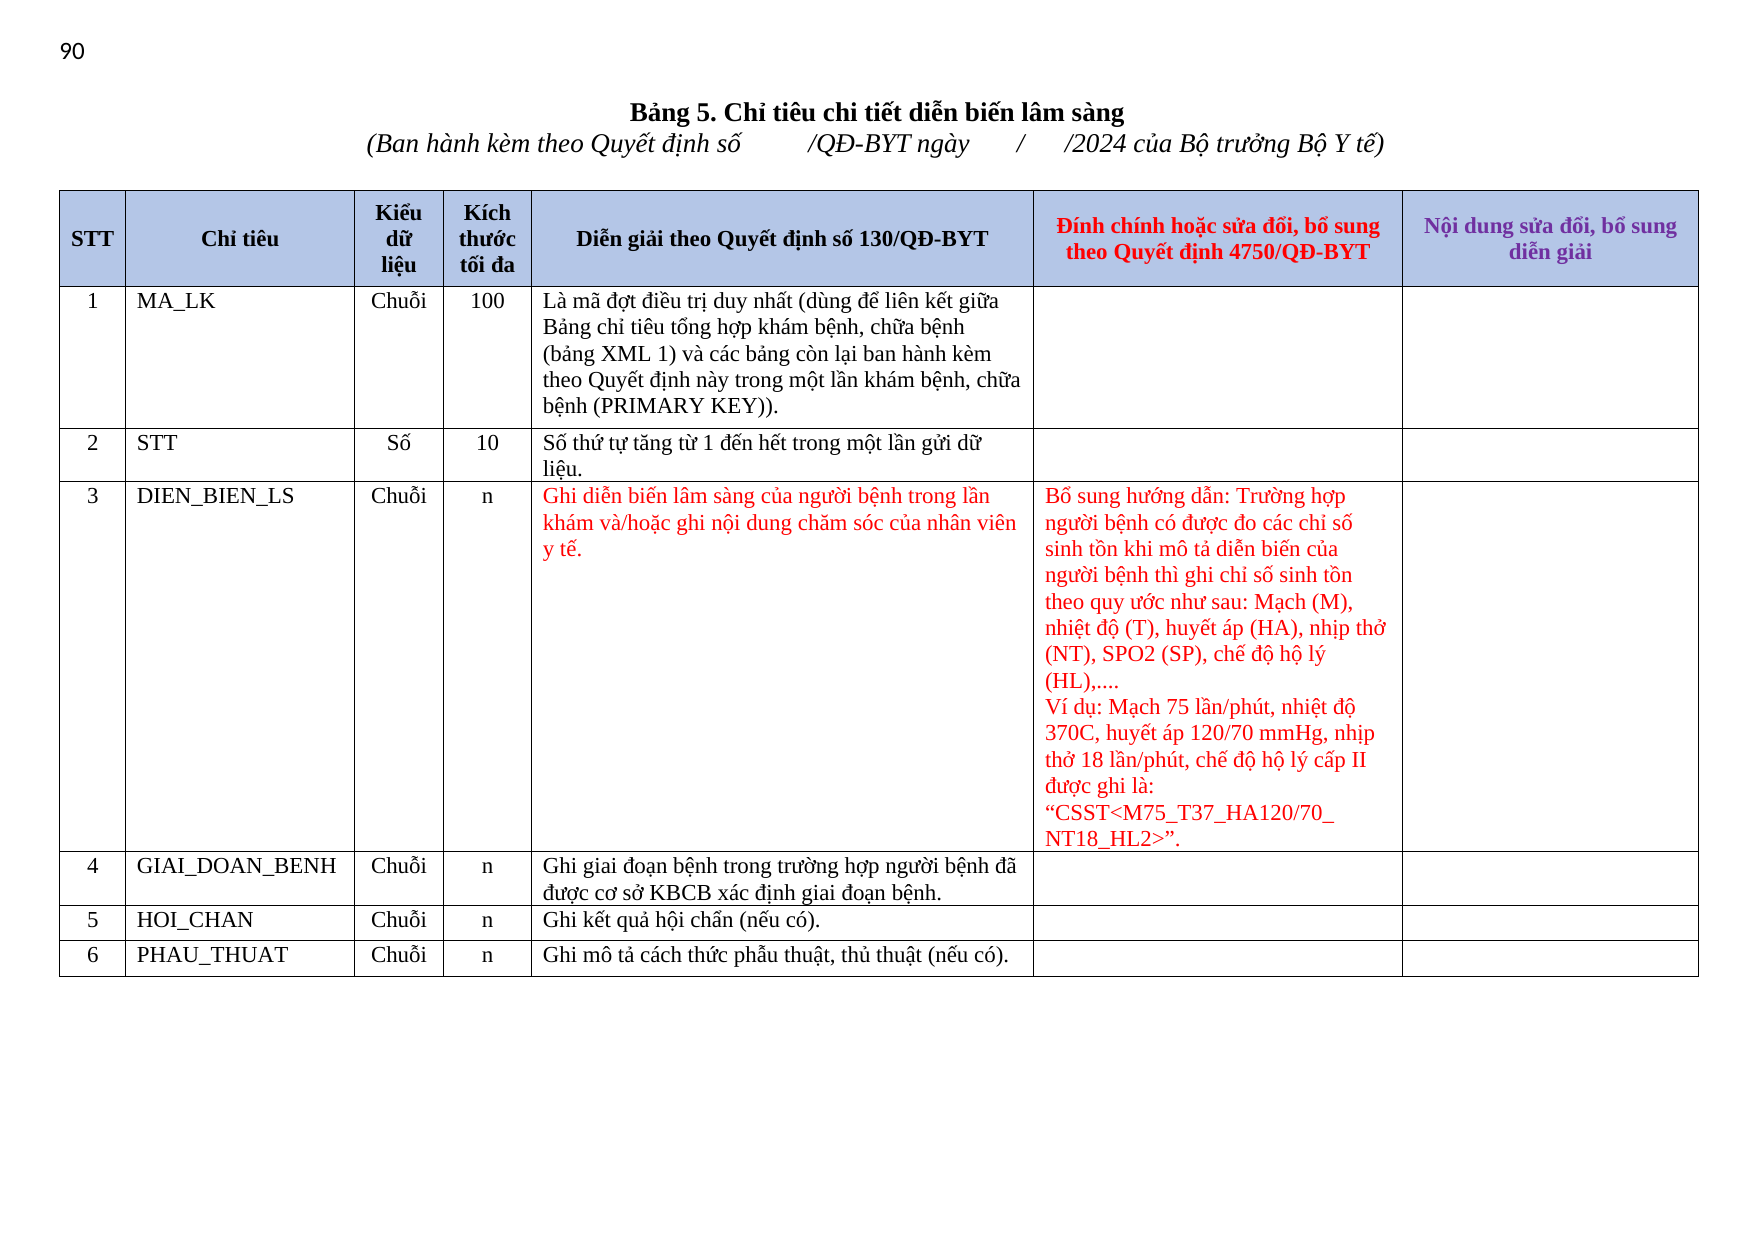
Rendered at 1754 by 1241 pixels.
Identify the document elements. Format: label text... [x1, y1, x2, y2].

table_cell [1403, 287, 1698, 427]
table_cell [1034, 906, 1402, 940]
table_header Đính chính hoặc sửa đổi, bổ sung theo Quyết định 4750/QĐ-BYT [1034, 191, 1402, 286]
table_cell GIAI_DOAN_BENH [126, 852, 354, 905]
table_cell [1403, 482, 1698, 851]
table_cell Chuỗi [355, 852, 443, 905]
table_cell Chuỗi [355, 287, 443, 427]
table_cell n [444, 852, 531, 905]
table_cell Số thứ tự tăng từ 1 đến hết trong một lần gửi dữ liệu. [532, 429, 1033, 481]
table_cell STT [126, 429, 354, 481]
table_cell 100 [444, 287, 531, 427]
table_cell Bổ sung hướng dẫn: Trường hợp người bệnh có được đo các chỉ số sinh tồn khi mô tả diễn biến của người bệnh thì ghi chỉ số sinh tồn theo quy ước như sau: Mạch (M), nhiệt độ (T), huyết áp (HA), nhịp thở (NT), SPO2 (SP), chế độ hộ lý (HL),.... Ví dụ: Mạch 75 lần/phút, nhiệt độ 370C, huyết áp 120/70 mmHg, nhịp thở 18 lần/phút, chế độ hộ lý cấp II được ghi là: “CSST<M75_T37_HA120/70_ NT18_HL2>”. [1034, 482, 1402, 851]
table_cell n [444, 941, 531, 976]
table_cell [1034, 429, 1402, 481]
table_cell Ghi kết quả hội chẩn (nếu có). [532, 906, 1033, 940]
table_cell 2 [60, 429, 125, 481]
table_header Kích thước tối đa [444, 191, 531, 286]
table_cell MA_LK [126, 287, 354, 427]
table_cell [1403, 429, 1698, 481]
table_cell Là mã đợt điều trị duy nhất (dùng để liên kết giữa Bảng chỉ tiêu tổng hợp khám bệnh, chữa bệnh (bảng XML 1) và các bảng còn lại ban hành kèm theo Quyết định này trong một lần khám bệnh, chữa bệnh (PRIMARY KEY)). [532, 287, 1033, 427]
table_cell 10 [444, 429, 531, 481]
table_header Nội dung sửa đổi, bổ sung diễn giải [1403, 191, 1698, 286]
table_cell [1403, 906, 1698, 940]
table_header STT [60, 191, 125, 286]
table_cell 3 [60, 482, 125, 851]
table_cell 4 [60, 852, 125, 905]
table_cell DIEN_BIEN_LS [126, 482, 354, 851]
table_cell Ghi giai đoạn bệnh trong trường hợp người bệnh đã được cơ sở KBCB xác định giai đoạn bệnh. [532, 852, 1033, 905]
table_cell Chuỗi [355, 482, 443, 851]
text (Ban hành kèm theo Quyết định số /QĐ-BYT ngày / /2024 của Bộ trưởng Bộ Y tế) [59, 128, 1695, 159]
table_cell Ghi mô tả cách thức phẫu thuật, thủ thuật (nếu có). [532, 941, 1033, 976]
table_cell n [444, 482, 531, 851]
table_cell 6 [60, 941, 125, 976]
table_header Chỉ tiêu [126, 191, 354, 286]
table_cell [1403, 852, 1698, 905]
table_cell Chuỗi [355, 906, 443, 940]
text Bảng 5. Chỉ tiêu chi tiết diễn biến lâm sàng [59, 96, 1695, 128]
table_cell Số [355, 429, 443, 481]
table_cell [1034, 852, 1402, 905]
table_cell 5 [60, 906, 125, 940]
table_header Diễn giải theo Quyết định số 130/QĐ-BYT [532, 191, 1033, 286]
table_cell n [444, 906, 531, 940]
table_header Kiểu dữ liệu [355, 191, 443, 286]
table_cell Ghi diễn biến lâm sàng của người bệnh trong lần khám và/hoặc ghi nội dung chăm sóc của nhân viên y tế. [532, 482, 1033, 851]
table_cell [1034, 287, 1402, 427]
table_cell Chuỗi [355, 941, 443, 976]
table_cell [1034, 941, 1402, 976]
table_cell 1 [60, 287, 125, 427]
table_cell [1403, 941, 1698, 976]
table_cell HOI_CHAN [126, 906, 354, 940]
table_cell PHAU_THUAT [126, 941, 354, 976]
